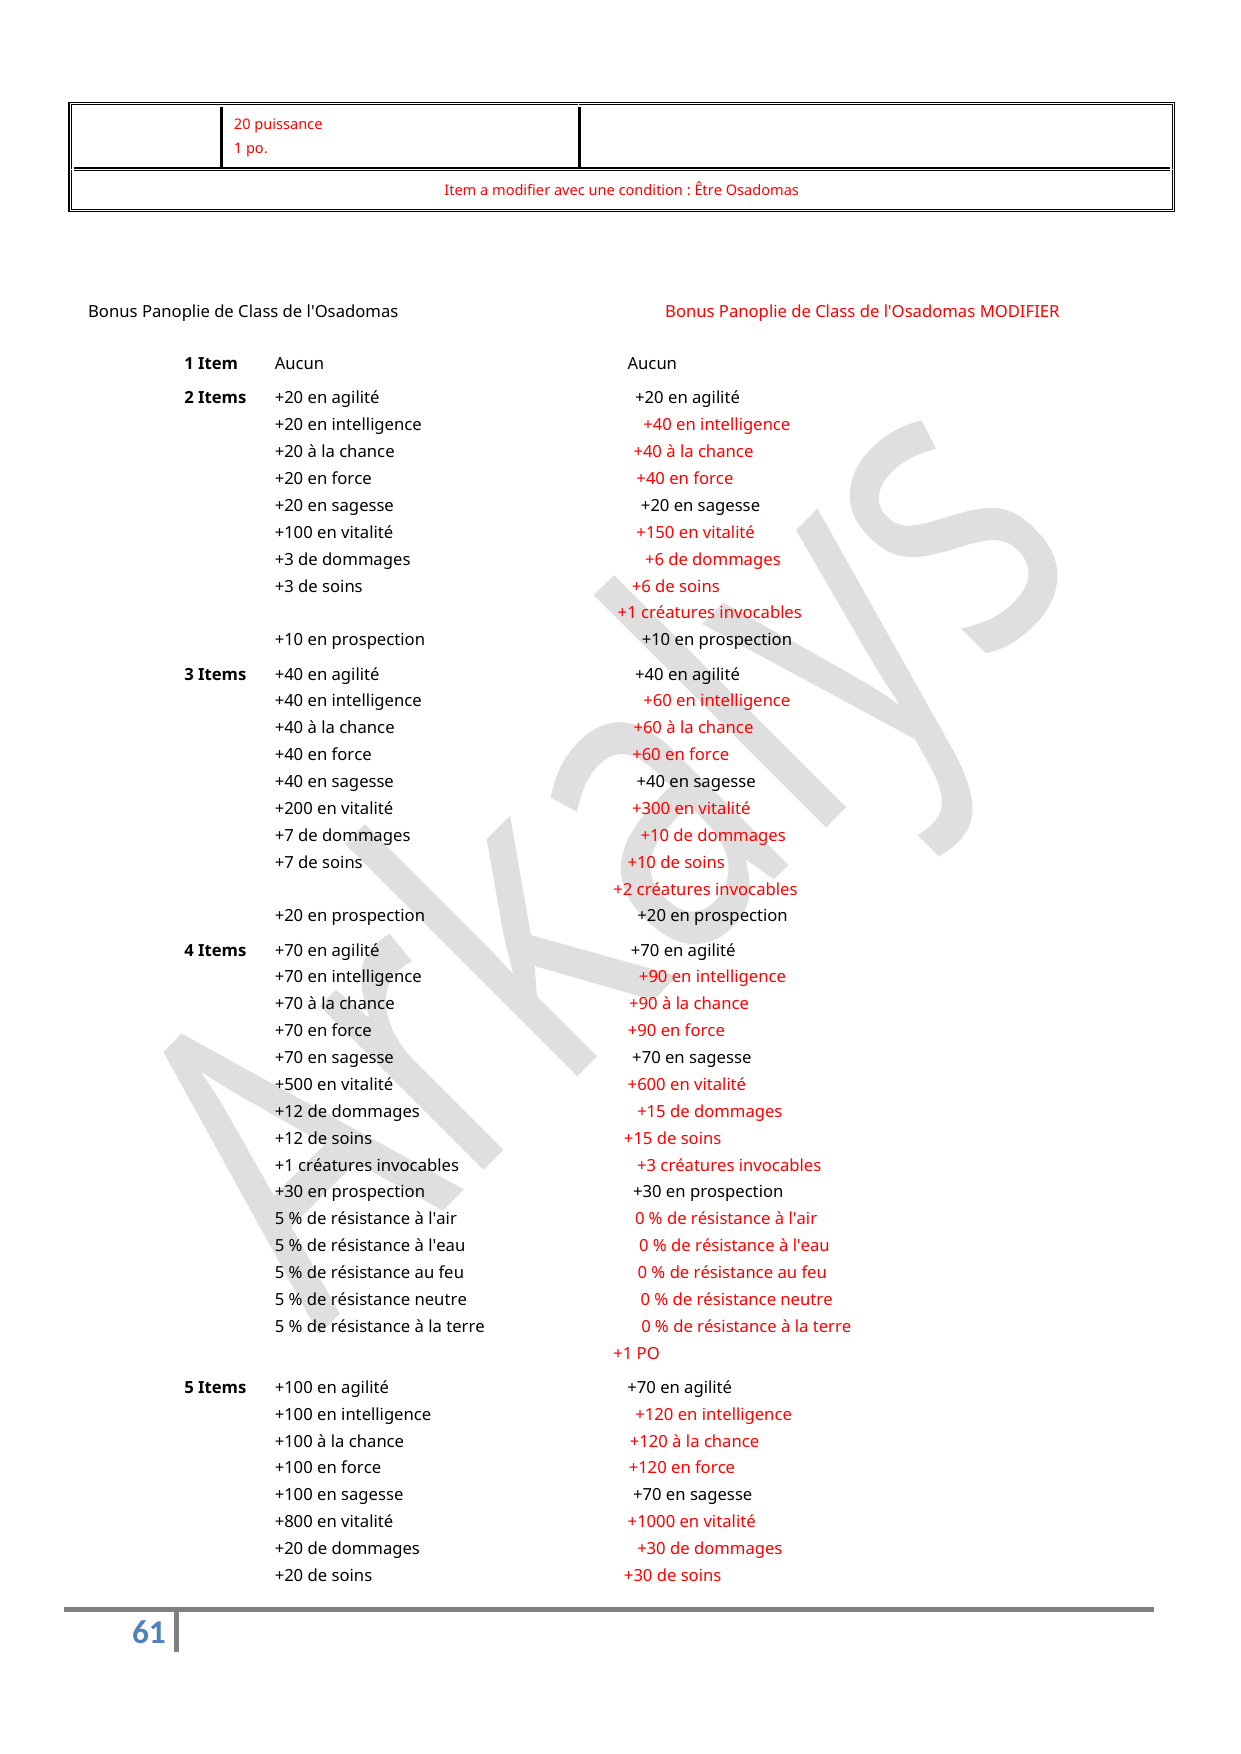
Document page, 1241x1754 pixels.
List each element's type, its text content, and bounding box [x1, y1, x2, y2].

text Bonus Panoplie de Class de l'Osadomas Bonus Panoplie de Class de l'Osadomas MODIFIER [75, 299, 1165, 322]
table_cell 2 Items [183, 380, 273, 656]
table_cell 3 Items [183, 656, 273, 932]
table_header Aucun Aucun [273, 346, 1058, 380]
table_cell 5 Items [183, 1370, 273, 1592]
table_cell +40 en agilité +40 en agilité +40 en intelligence +60 en intelligence +40 à la chance +60 à la chance +40 en force +60 en force +40 en sagesse +40 en sagesse +200 en vitalité +300 en vitalité +7 de dommages +10 de dommages +7 de soins +10 de soins +2 créatures invocables +20 en prospection +20 en prospection [273, 656, 1058, 932]
table_header 1 Item [183, 346, 273, 380]
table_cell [579, 105, 1172, 167]
table_cell [72, 105, 221, 167]
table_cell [221, 103, 579, 167]
table_cell Item a modifier avec une condition : Être Osadomas [72, 167, 1172, 209]
table_cell 4 Items [183, 933, 273, 1370]
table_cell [273, 1370, 1058, 1592]
table_cell +20 en agilité +20 en agilité +20 en intelligence +40 en intelligence +20 à la chance +40 à la chance +20 en force +40 en force +20 en sagesse +20 en sagesse +100 en vitalité +150 en vitalité +3 de dommages +6 de dommages +3 de soins +6 de soins +1 créatures invocables +10 en prospection +10 en prospection [273, 380, 1058, 656]
table_cell +70 en agilité +70 en agilité +70 en intelligence +90 en intelligence +70 à la chance +90 à la chance +70 en force +90 en force +70 en sagesse +70 en sagesse +500 en vitalité +600 en vitalité +12 de dommages +15 de dommages +12 de soins +15 de soins +1 créatures invocables +3 créatures invocables +30 en prospection +30 en prospection 5 % de résistance à l'air 0 % de résistance à l'air 5 % de résistance à l'eau 0 % de résistance à l'eau 5 % de résistance au feu 0 % de résistance au feu 5 % de résistance neutre 0 % de résistance neutre 5 % de résistance à la terre 0 % de résistance à la terre +1 PO [273, 933, 1058, 1370]
